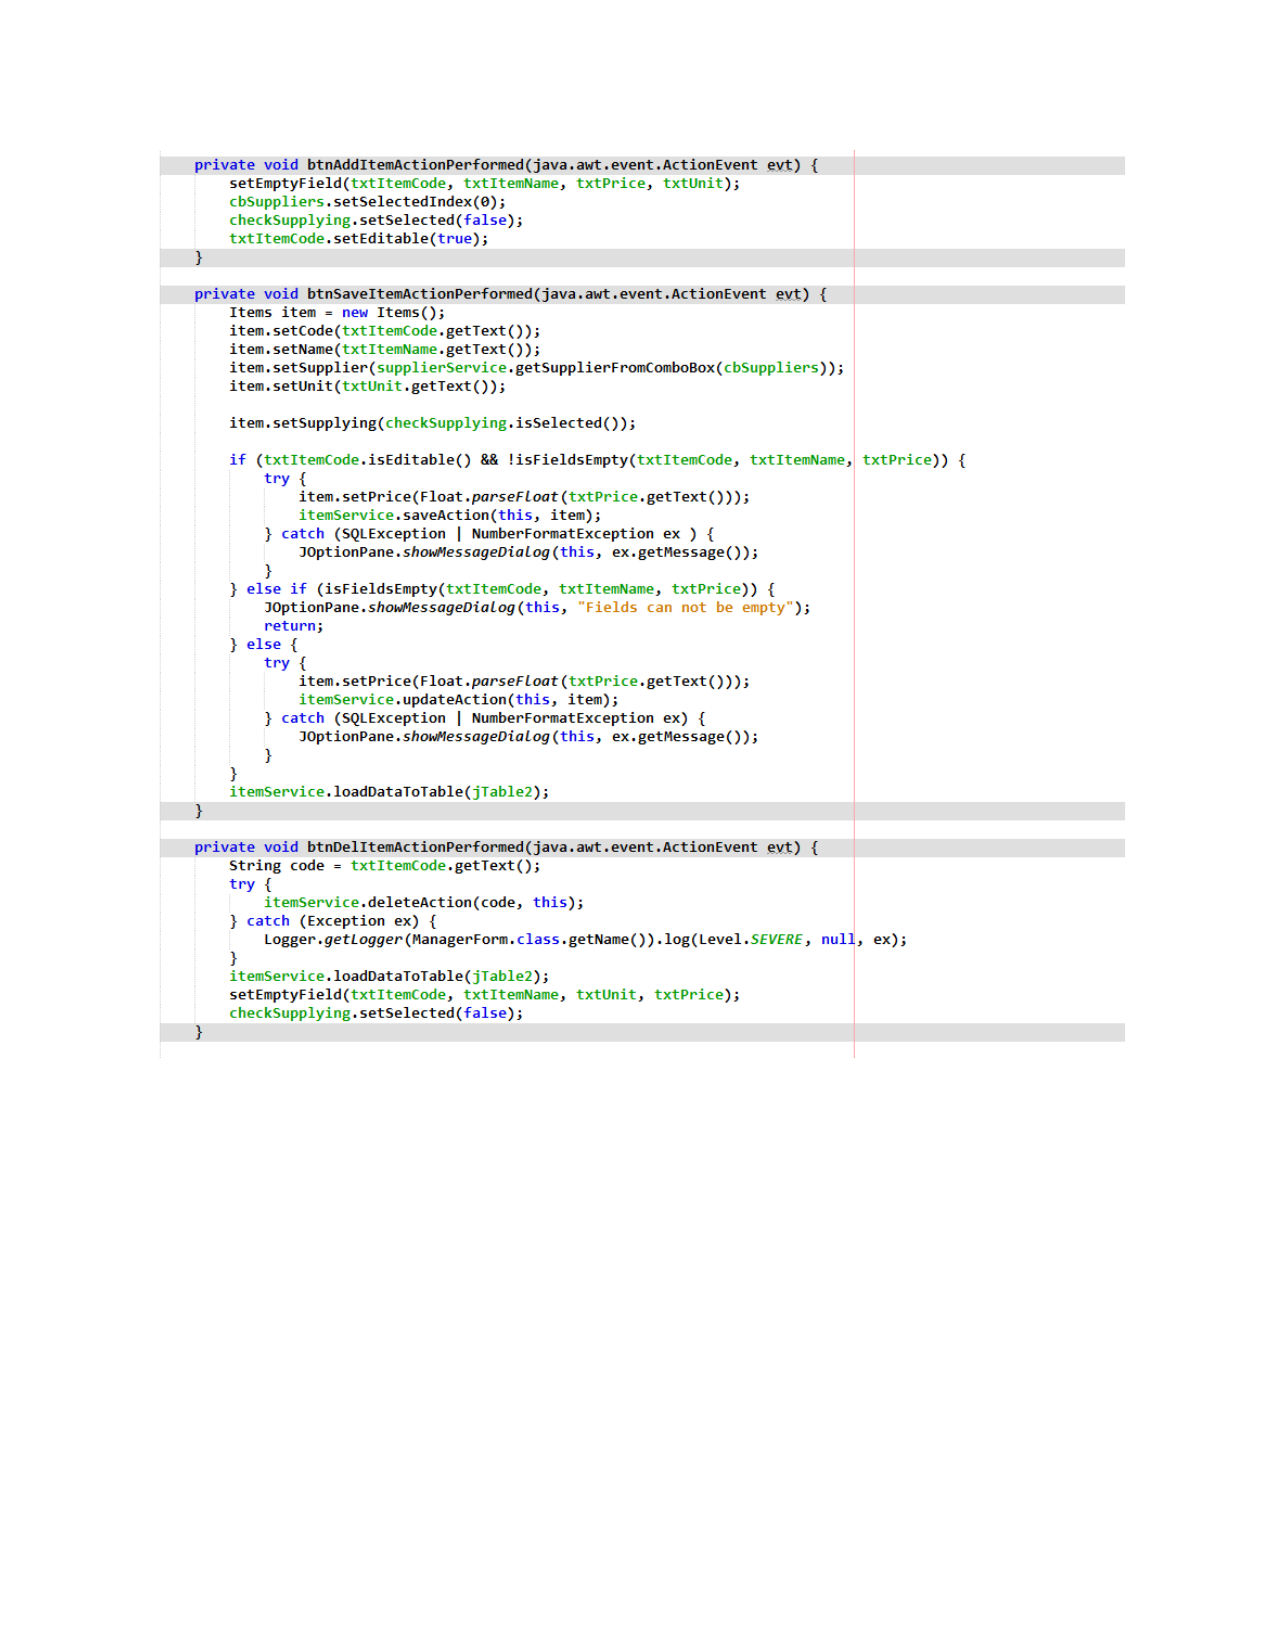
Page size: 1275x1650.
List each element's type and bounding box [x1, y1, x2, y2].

picture [150, 150, 1125, 1058]
